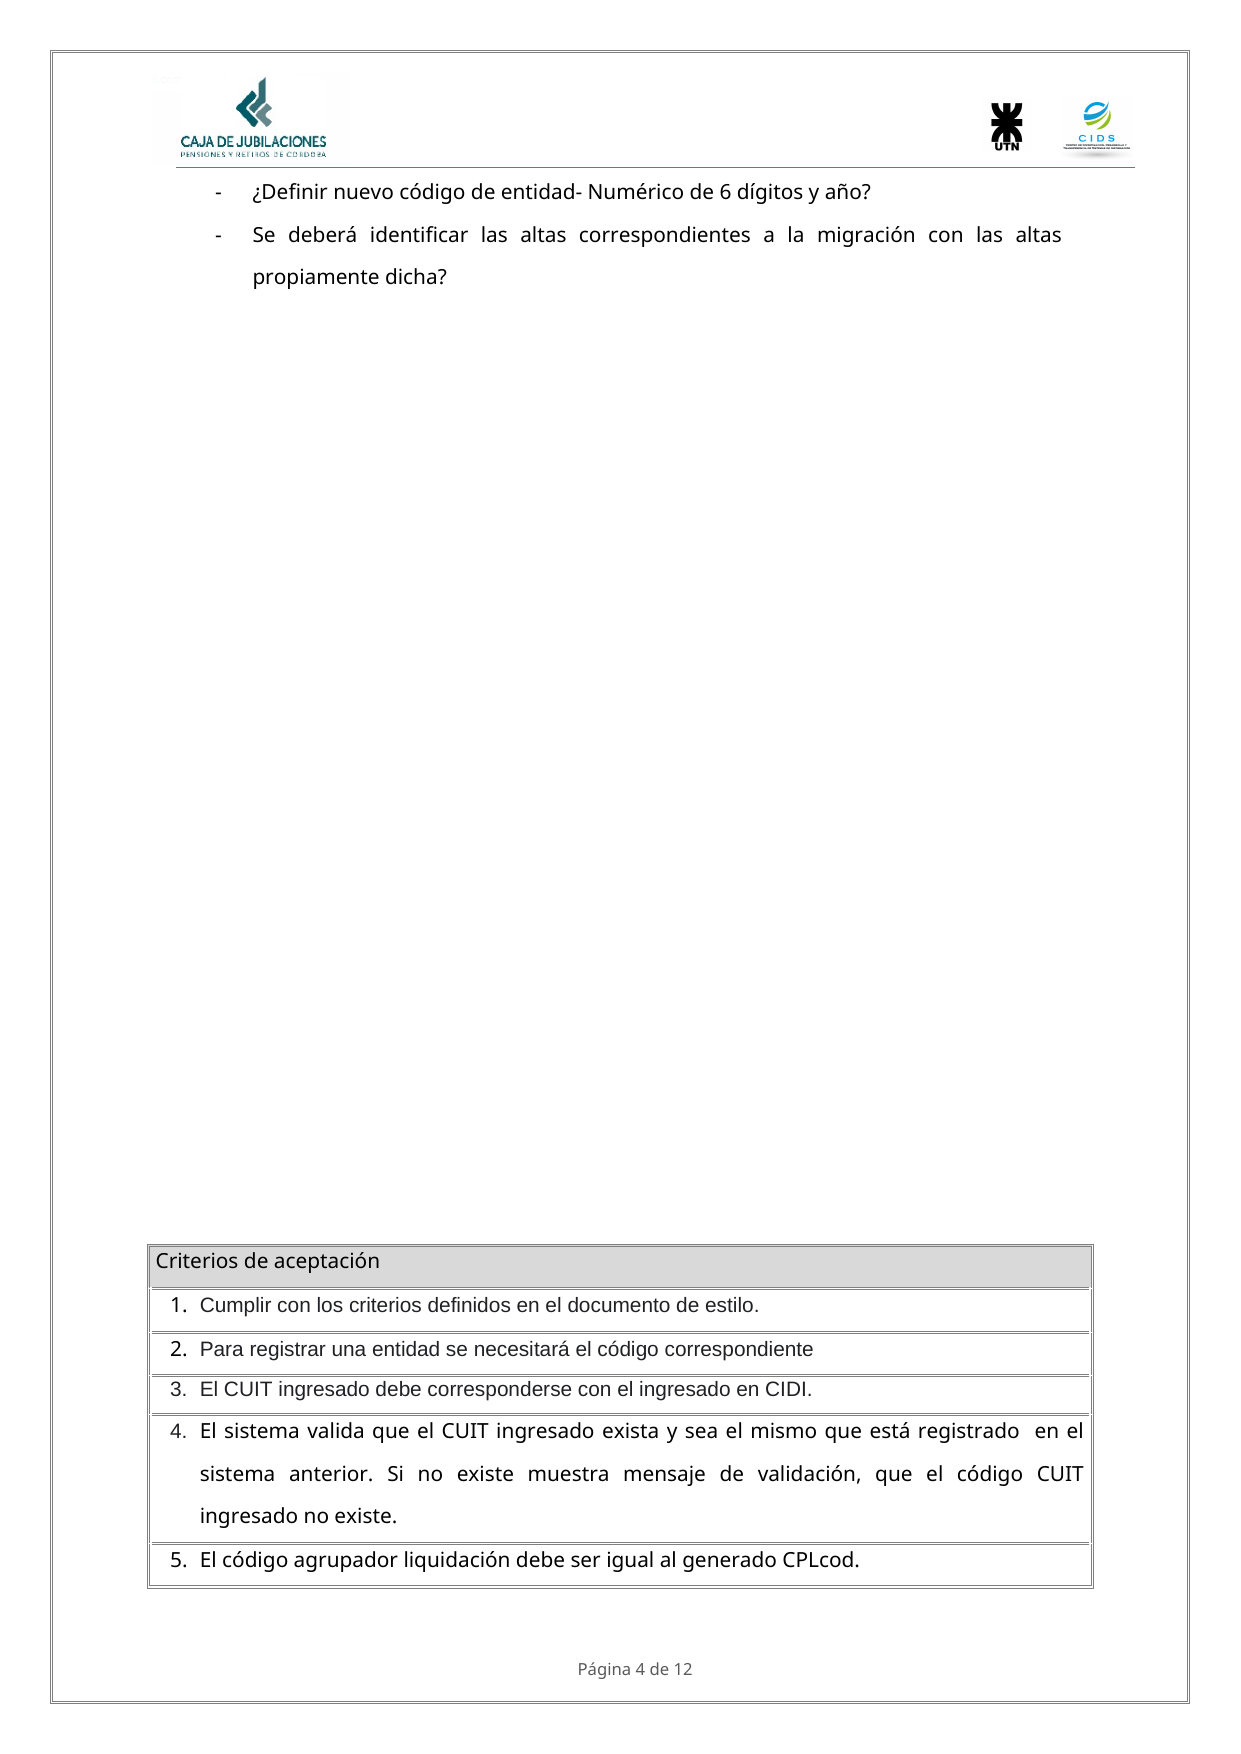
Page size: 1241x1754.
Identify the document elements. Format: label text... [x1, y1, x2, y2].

table_cell El CUIT ingresado debe corresponderse con el ingresado en CIDI. [148, 1374, 1092, 1413]
table_cell El código agrupador liquidación debe ser igual al generado CPLcod. [150, 1542, 1091, 1585]
picture [980, 98, 1033, 152]
picture [152, 73, 350, 164]
table_cell Para registrar una entidad se necesitará el código correspondiente [150, 1331, 1091, 1374]
list ¿Definir nuevo código de entidad- Numérico de 6 dígitos y año? [215, 177, 1063, 206]
picture [1061, 96, 1133, 162]
table_header Criterios de aceptación [150, 1247, 1091, 1287]
list Se deberá identificar las altas correspondientes a la migración con las altas propiamente dicha? [215, 220, 1063, 291]
table_cell El sistema valida que el CUIT ingresado exista y sea el mismo que está registrado en el sistema anterior. Si no existe muestra mensaje de validación, que el código CUIT ingresado no existe. [148, 1413, 1092, 1542]
table_cell Cumplir con los criterios definidos en el documento de estilo. [148, 1287, 1092, 1331]
